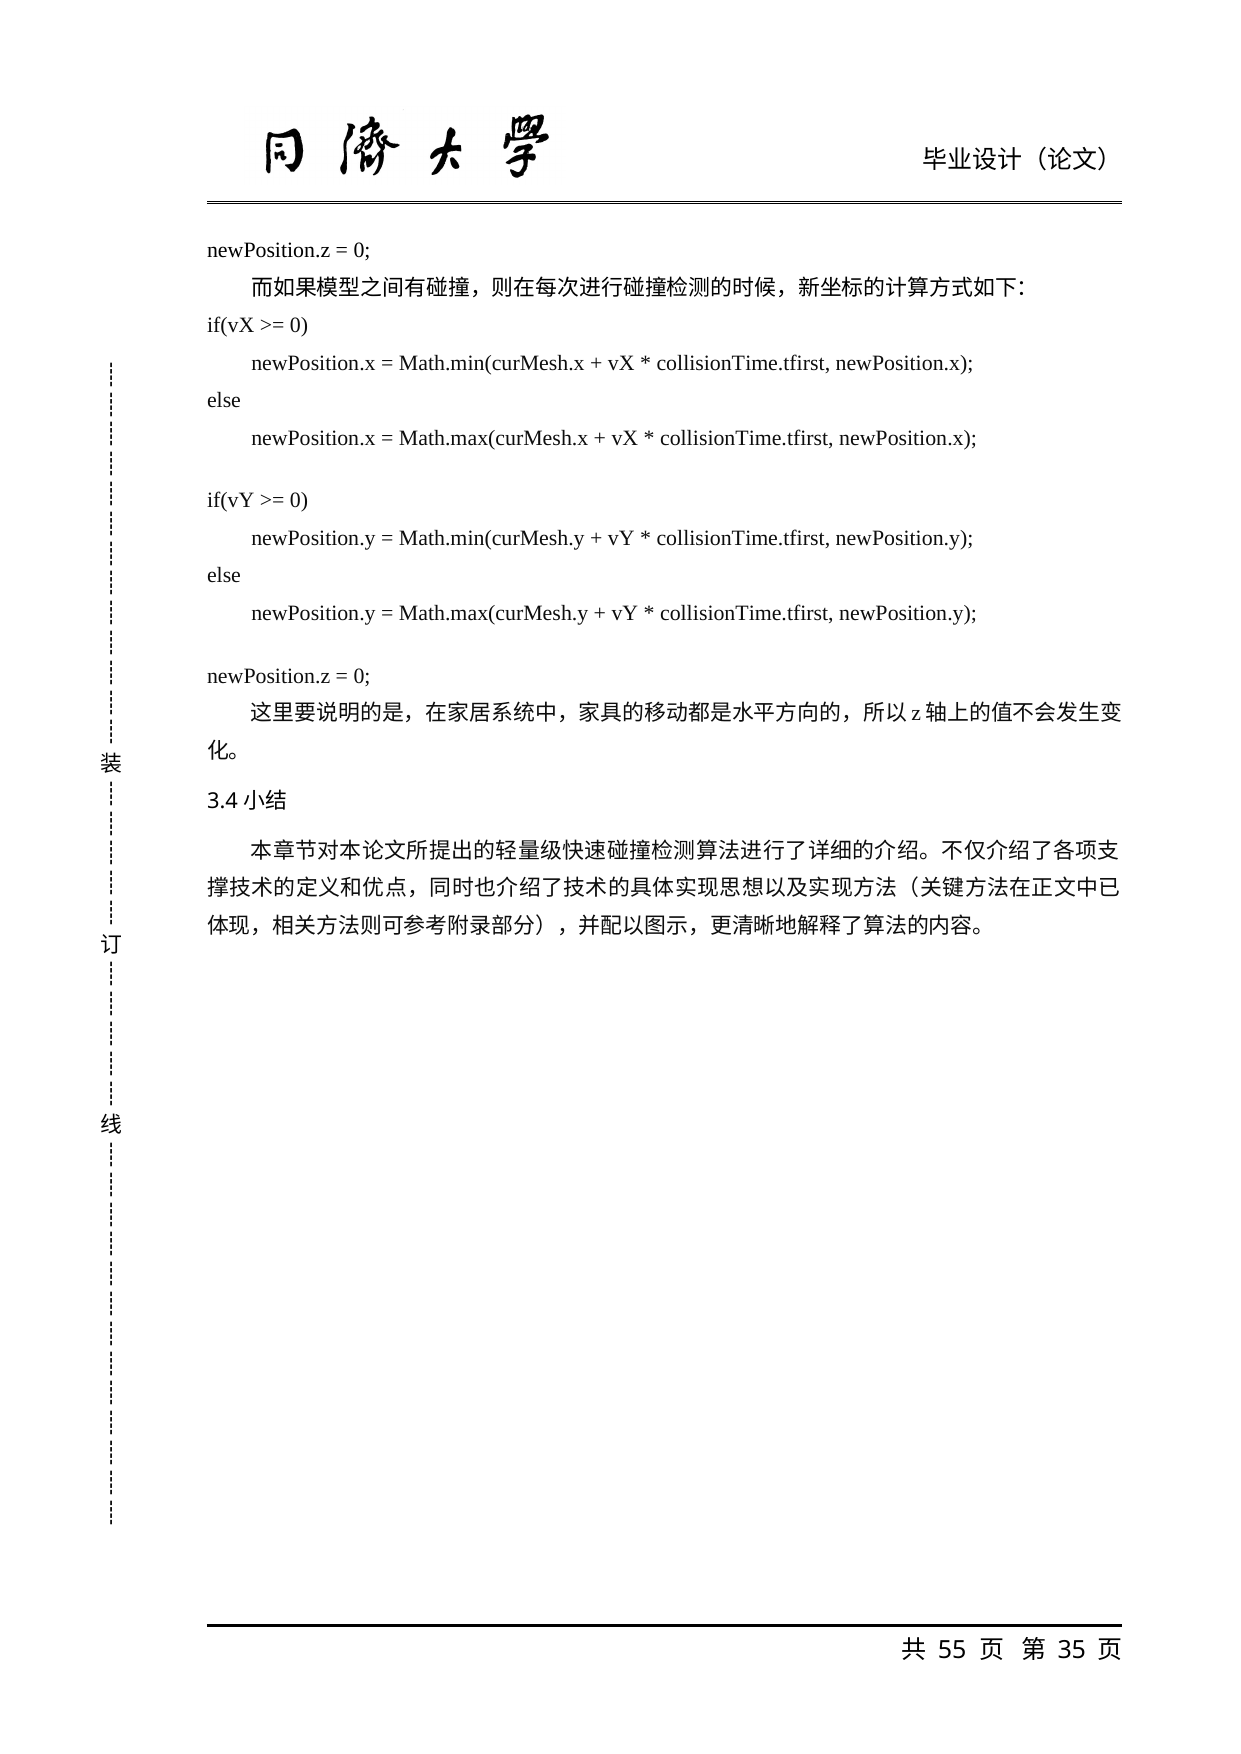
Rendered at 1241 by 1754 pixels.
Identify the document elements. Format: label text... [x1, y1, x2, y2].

picture [244, 106, 567, 185]
text newPosition.z = 0; [207, 653, 1122, 691]
text if(vY >= 0) [207, 478, 1122, 515]
text newPosition.x = Math.min(curMesh.x + vX * collisionTime.tfirst, newPosition.x); [207, 340, 1122, 378]
text newPosition.x = Math.max(curMesh.x + vX * collisionTime.tfirst, newPosition.x); [207, 415, 1122, 453]
text else [207, 553, 1122, 590]
subtitle 3.4 小结 [207, 778, 1122, 816]
text newPosition.y = Math.min(curMesh.y + vY * collisionTime.tfirst, newPosition.y); [207, 515, 1122, 553]
text else [207, 378, 1122, 415]
text 这里要说明的是，在家居系统中，家具的移动都是水平方向的，所以z轴上的值不会发生变化。 [207, 691, 1122, 766]
text if(vX >= 0) [207, 303, 1122, 340]
text 而如果模型之间有碰撞，则在每次进行碰撞检测的时候，新坐标的计算方式如下： [207, 265, 1122, 303]
text newPosition.z = 0; [207, 228, 1122, 265]
text newPosition.y = Math.max(curMesh.y + vY * collisionTime.tfirst, newPosition.y); [207, 590, 1122, 628]
text 本章节对本论文所提出的轻量级快速碰撞检测算法进行了详细的介绍。不仅介绍了各项支撑技术的定义和优点，同时也介绍了技术的具体实现思想以及实现方法（关键方法在正文中已体现，相关方法则可参考附录部分），并配以图示，更清晰地解释了算法的内容。 [207, 828, 1122, 941]
